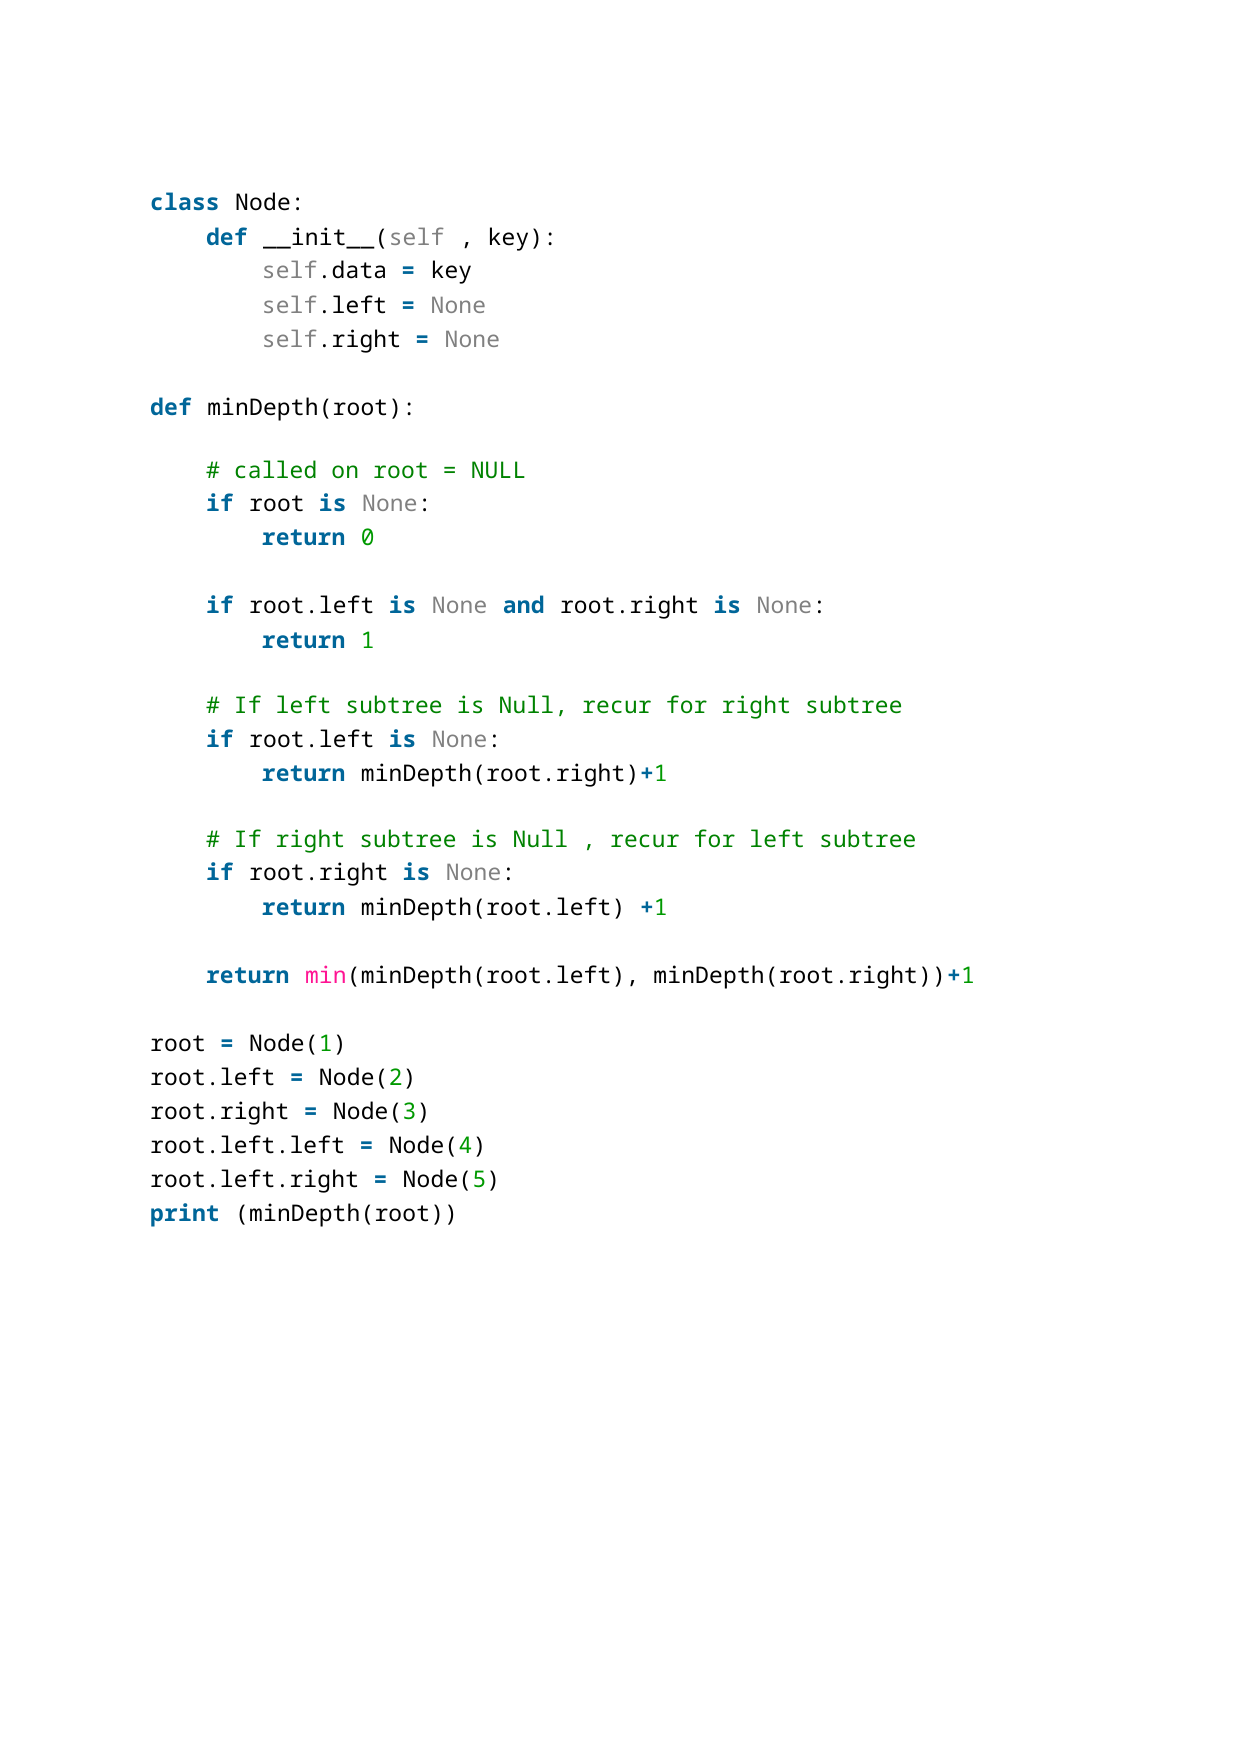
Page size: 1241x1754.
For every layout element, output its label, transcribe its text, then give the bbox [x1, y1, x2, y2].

text if root.left is None and root.right is None: [150, 587, 1090, 621]
text return minDepth(root.left) +1 [150, 888, 1090, 922]
text if root.left is None: [150, 721, 1090, 755]
text root.left.left = Node(4) [150, 1127, 1090, 1161]
text root.left.right = Node(5) [150, 1161, 1090, 1195]
text return minDepth(root.right)+1 [150, 755, 1090, 789]
text def __init__(self , key): [150, 218, 1090, 252]
text self.right = None [150, 320, 1090, 354]
text root.left = Node(2) [150, 1058, 1090, 1092]
text print (minDepth(root)) [150, 1195, 1090, 1229]
text self.data = key [150, 252, 1090, 286]
text return min(minDepth(root.left), minDepth(root.right))+1 [150, 956, 1090, 990]
text root.right = Node(3) [150, 1092, 1090, 1127]
text # called on root = NULL [150, 454, 1090, 485]
text # If left subtree is Null, recur for right subtree [150, 689, 1090, 721]
text if root is None: [150, 485, 1090, 519]
text return 0 [150, 519, 1090, 553]
text def minDepth(root): [150, 388, 1090, 422]
text if root.right is None: [150, 854, 1090, 888]
text return 1 [150, 621, 1090, 655]
text root = Node(1) [150, 1024, 1090, 1058]
text # If right subtree is Null , recur for left subtree [150, 823, 1090, 854]
text self.left = None [150, 286, 1090, 320]
text class Node: [150, 184, 1090, 218]
